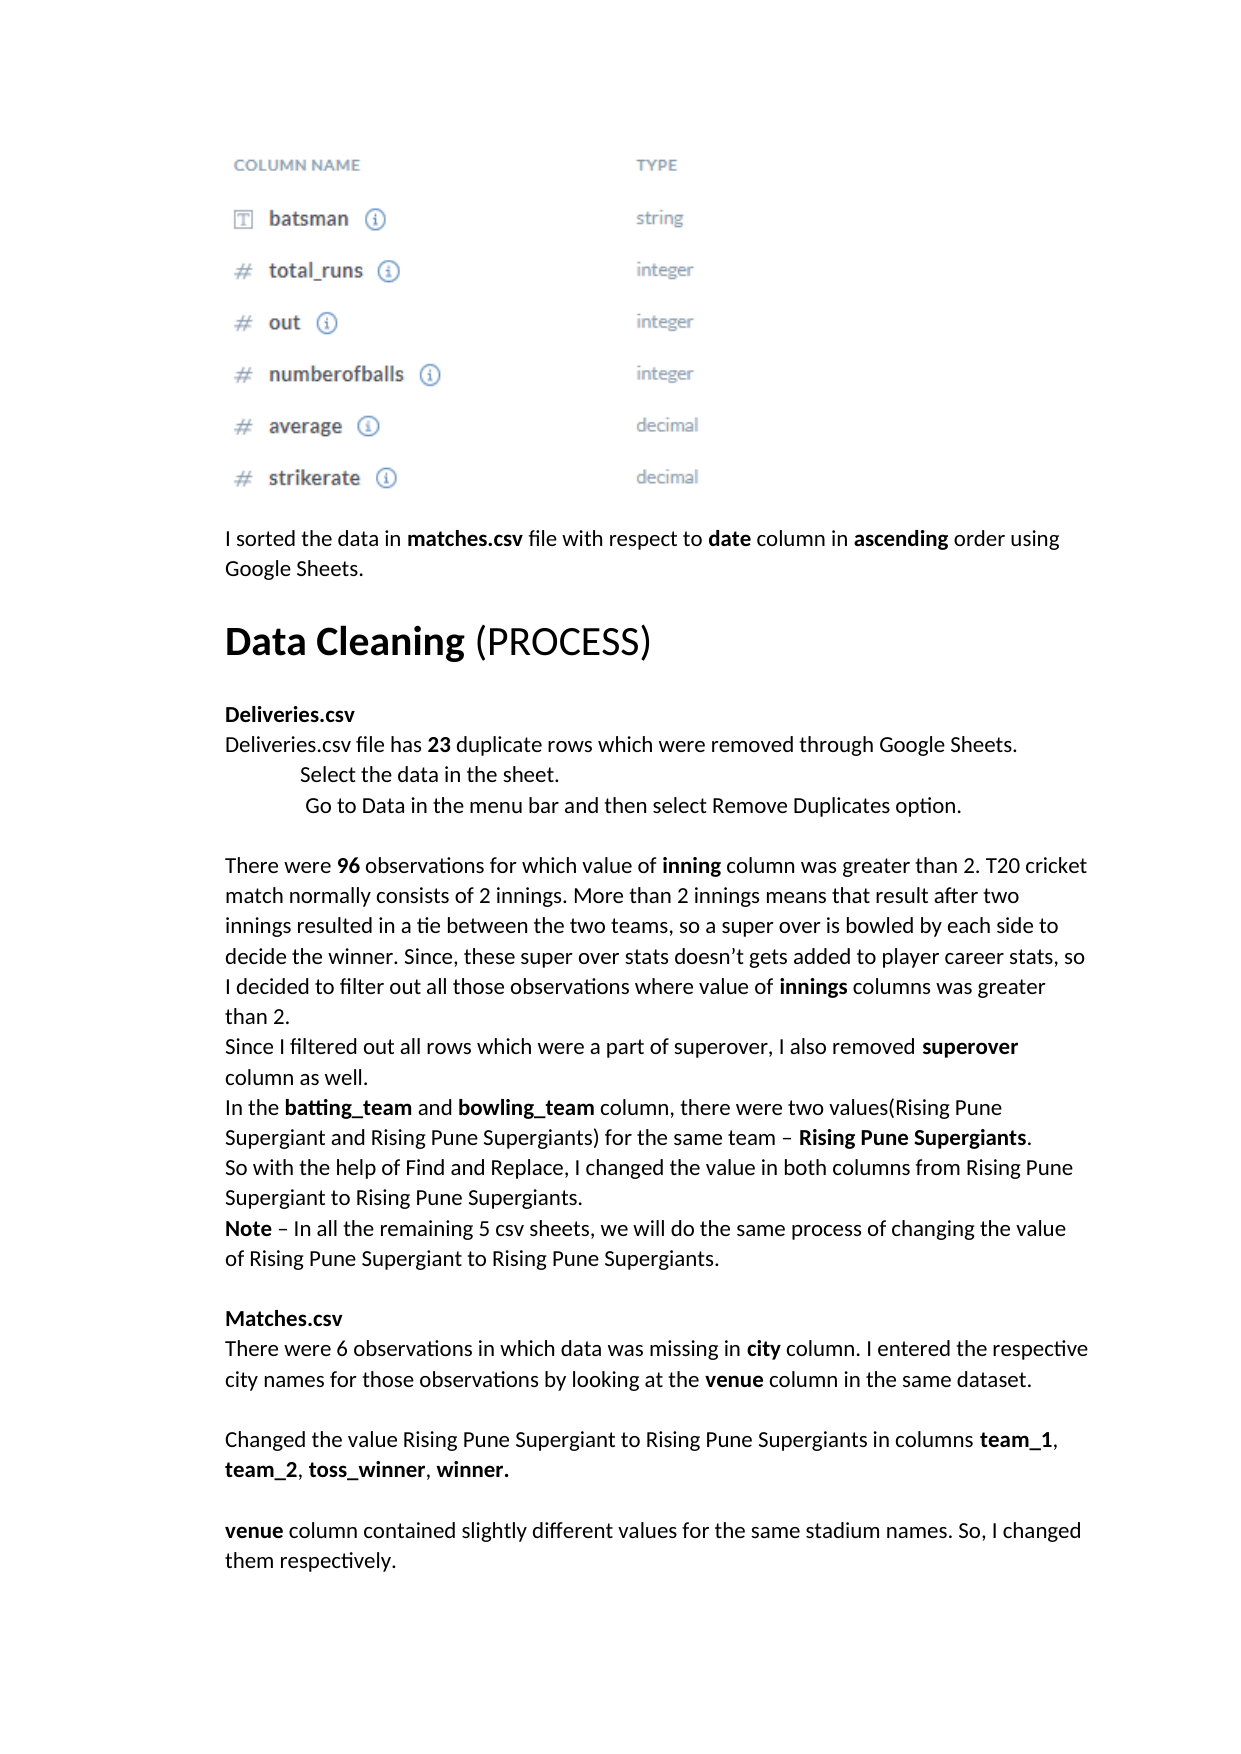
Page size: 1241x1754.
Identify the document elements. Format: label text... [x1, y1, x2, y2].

list Go to Data in the menu bar and then select Remove Duplicates option. [225, 791, 1090, 819]
list venue column contained slightly different values for the same stadium names. So, I changed them respectively. [225, 1516, 1090, 1574]
list Note – In all the remaining 5 csv sheets, we will do the same process of changing the value of Rising Pune Supergiant to Rising Pune Supergiants. [225, 1214, 1090, 1272]
list I sorted the data in matches.csv file with respect to date column in ascending order using Google Sheets. [225, 524, 1090, 583]
list Deliveries.csv file has 23 duplicate rows which were removed through Google Sheets. [225, 730, 1090, 758]
list Changed the value Rising Pune Supergiant to Rising Pune Supergiants in columns team_1, team_2, toss_winner, winner. [225, 1425, 1090, 1483]
list In the batting_team and bowling_team column, there were two values(Rising Pune Supergiant and Rising Pune Supergiants) for the same team – Rising Pune Supergiants. [225, 1093, 1090, 1151]
picture [225, 150, 728, 523]
list So with the help of Find and Replace, I changed the value in both columns from Rising Pune Supergiant to Rising Pune Supergiants. [225, 1153, 1090, 1211]
list Matches.csv [225, 1304, 1090, 1332]
list Deliveries.csv [225, 700, 1090, 728]
list There were 6 observations in which data was missing in city column. I entered the respective city names for those observations by looking at the venue column in the same dataset. [225, 1334, 1090, 1393]
list Select the data in the sheet. [225, 761, 1090, 788]
list There were 96 observations for which value of inning column was greater than 2. T20 cricket match normally consists of 2 innings. More than 2 innings means that result after two innings resulted in a tie between the two teams, so a super over is bowled by each side to decide the winner. Since, these super over stats doesn’t gets added to player career stats, so I decided to filter out all those observations where value of innings columns was greater than 2. [225, 851, 1090, 1030]
list Since I filtered out all rows which were a part of superover, I also removed superover column as well. [225, 1032, 1090, 1091]
list Data Cleaning (PROCESS) [225, 615, 1090, 666]
